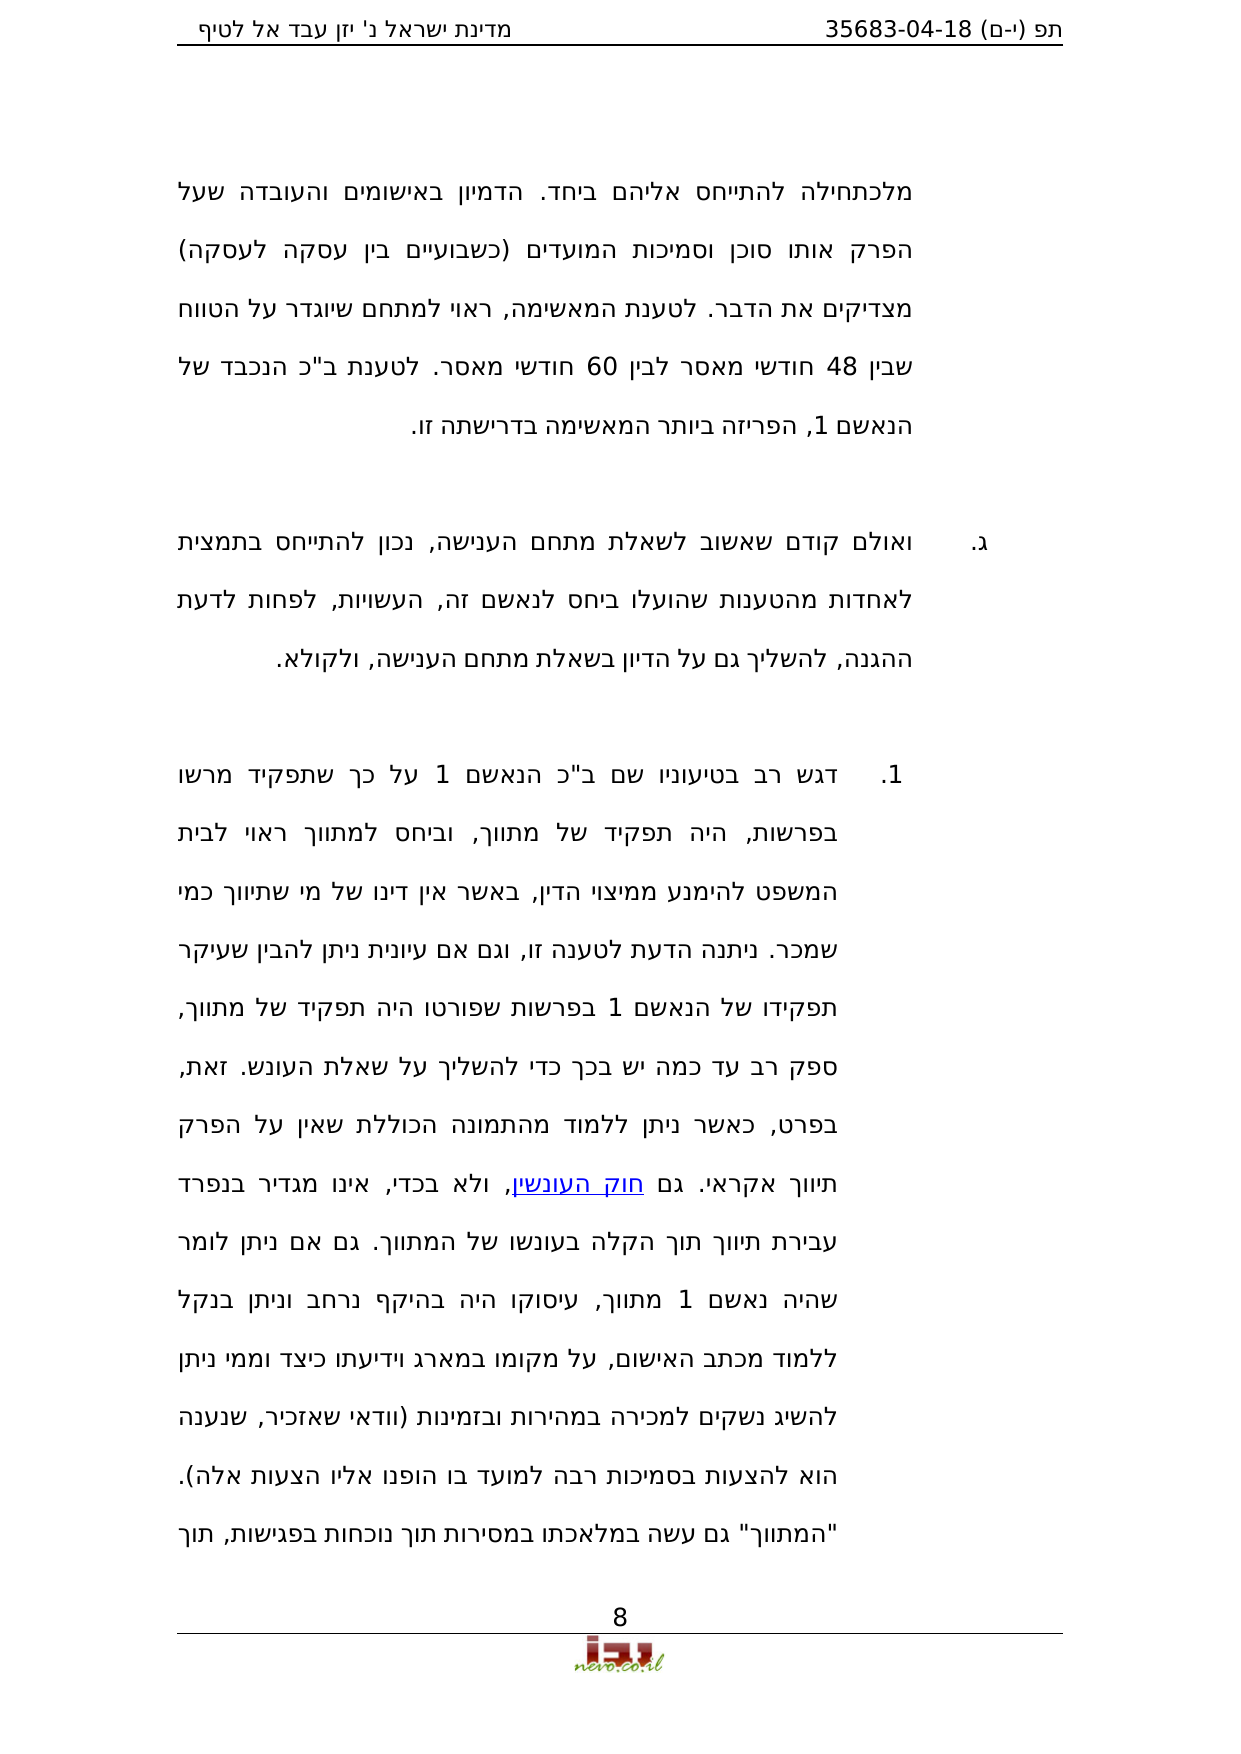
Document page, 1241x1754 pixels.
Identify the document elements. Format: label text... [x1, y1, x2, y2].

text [177, 177, 988, 440]
picture [574, 1635, 666, 1673]
text ג. ואולם קודם שאשוב לשאלת מתחם הענישה, נכון להתייחס בתמצית לאחדות מהטענות שהועלו ביחס לנאשם זה, העשויות, לפחות לדעת ההגנה, להשליך גם על הדיון בשאלת מתחם הענישה, ולקולא. [177, 527, 988, 673]
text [177, 760, 904, 1549]
